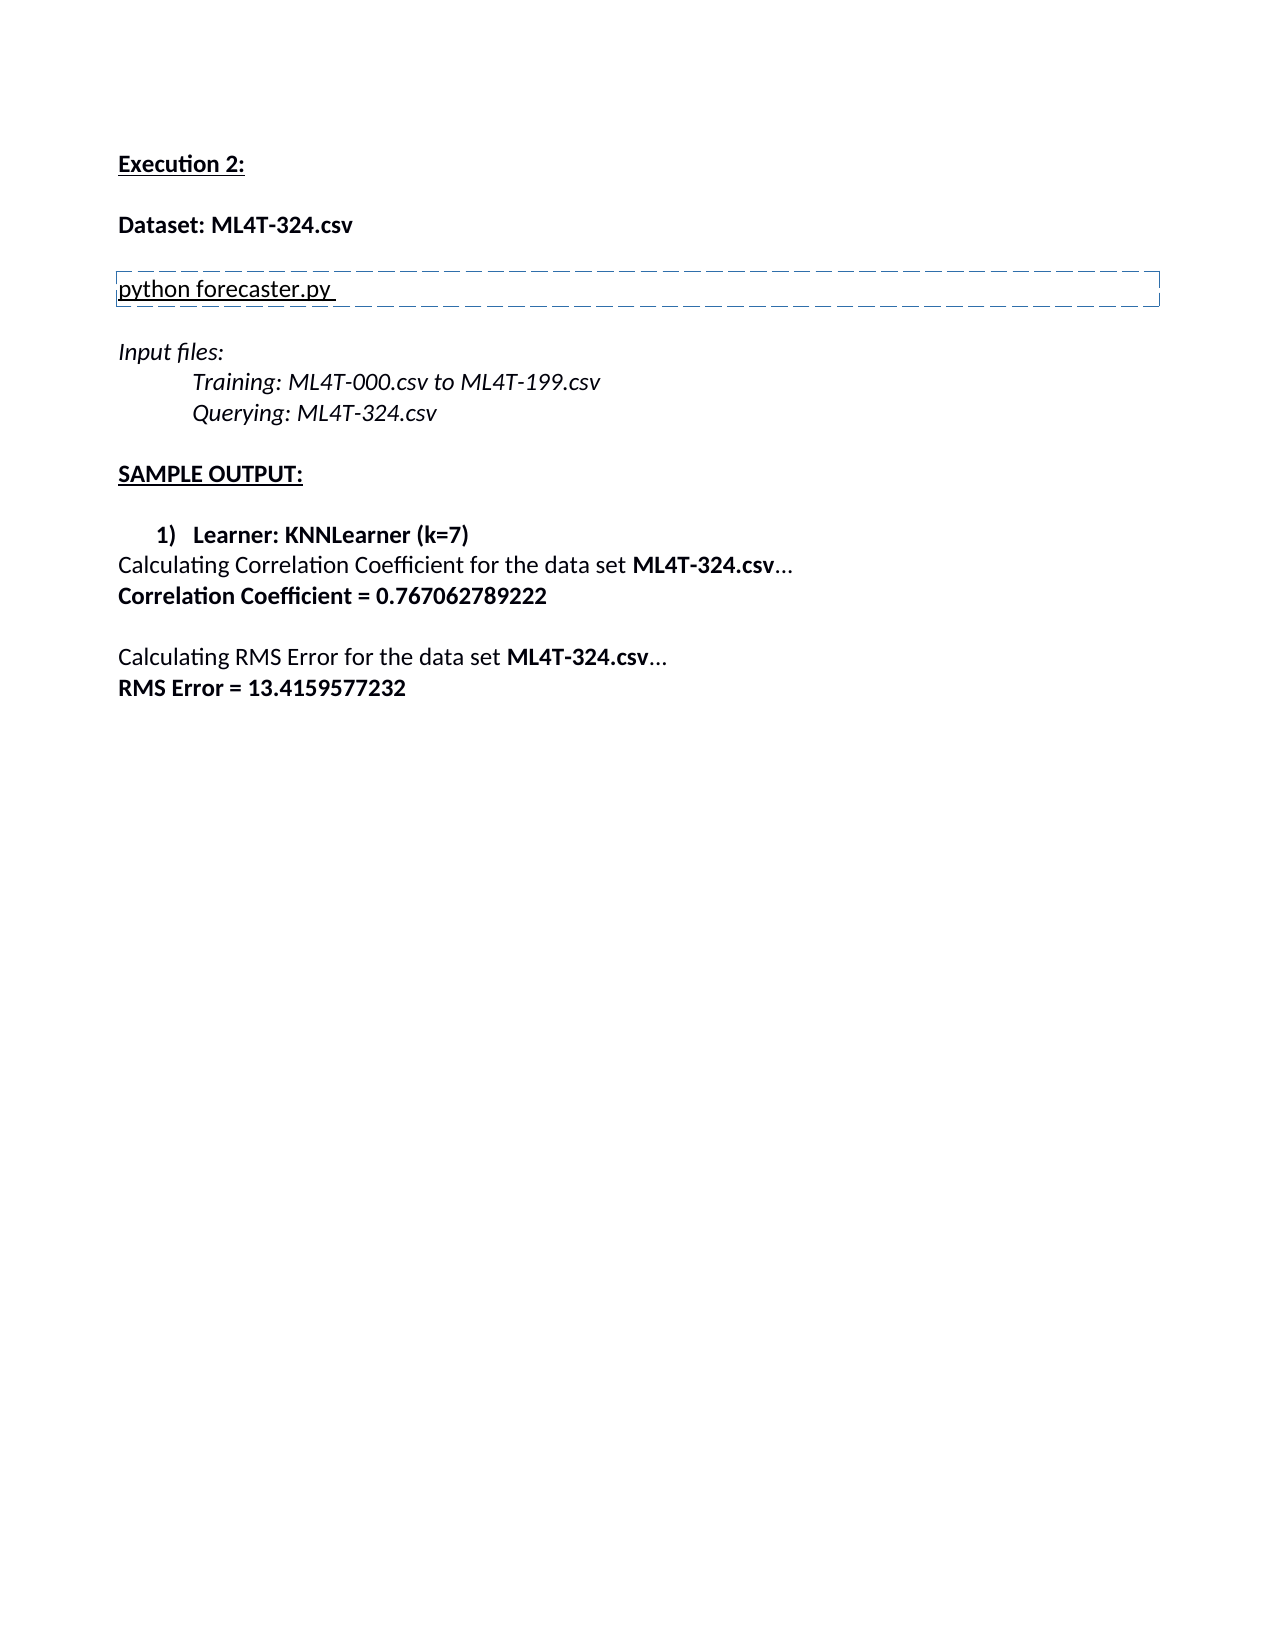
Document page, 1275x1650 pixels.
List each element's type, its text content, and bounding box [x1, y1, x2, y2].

text python forecaster.py [116, 271, 1159, 306]
text Querying: ML4T-324.csv [118, 397, 1157, 427]
text Execution 2: [118, 149, 1157, 179]
text Calculating RMS Error for the data set ML4T-324.csv... [118, 641, 1157, 672]
text Calculating Correlation Coefficient for the data set ML4T-324.csv... [118, 549, 1157, 580]
text Input files: [118, 336, 1157, 366]
text Training: ML4T-000.csv to ML4T-199.csv [118, 366, 1157, 397]
text Dataset: ML4T-324.csv [118, 210, 1157, 240]
list Learner: KNNLearner (k=7) [156, 519, 1157, 549]
text Correlation Coefficient = 0.767062789222 [118, 580, 1157, 611]
text SAMPLE OUTPUT: [118, 458, 1157, 488]
text RMS Error = 13.4159577232 [118, 672, 1157, 702]
